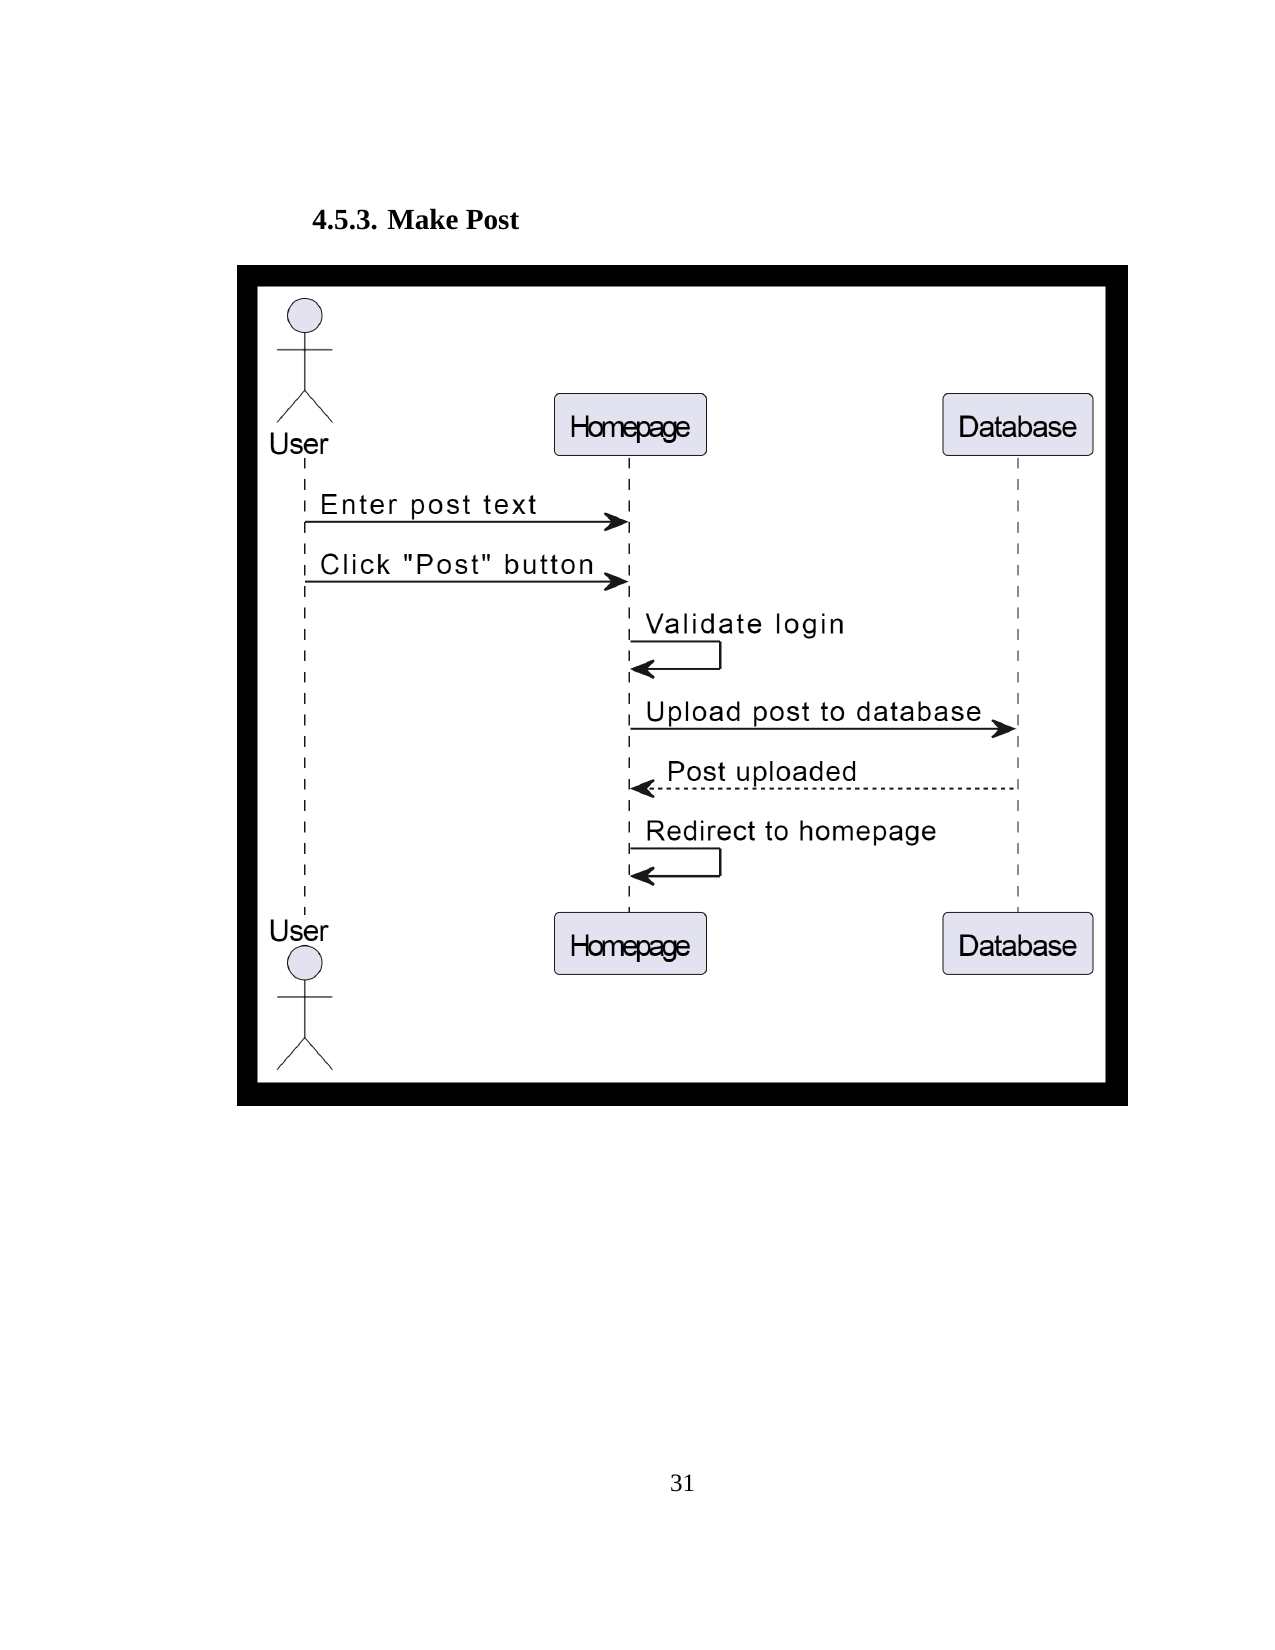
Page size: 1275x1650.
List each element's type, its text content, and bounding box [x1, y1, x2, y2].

subtitle Make Post [312, 202, 1128, 236]
picture [237, 265, 1128, 1106]
